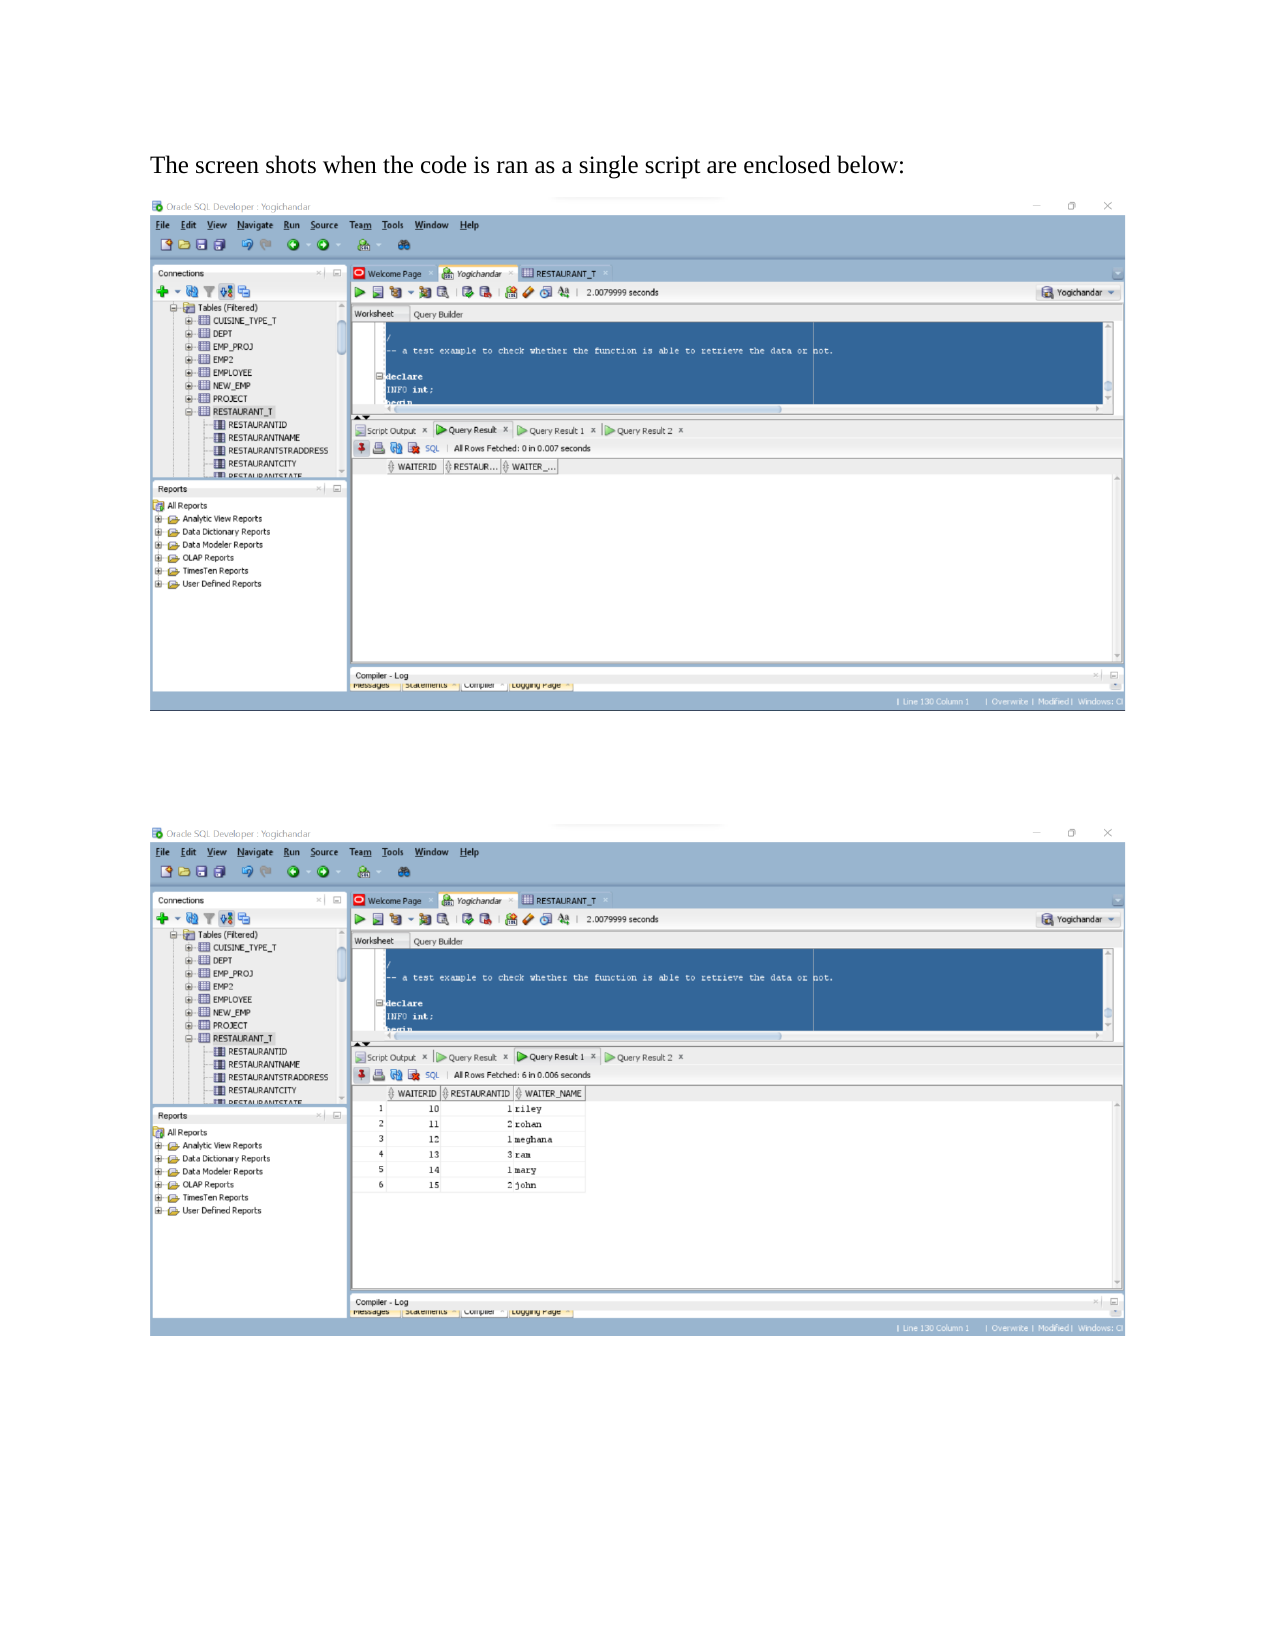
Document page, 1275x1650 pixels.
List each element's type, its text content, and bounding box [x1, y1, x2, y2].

picture [150, 824, 1125, 1336]
picture [150, 197, 1125, 711]
text The screen shots when the code is ran as a single script are enclosed below: [150, 150, 1125, 179]
